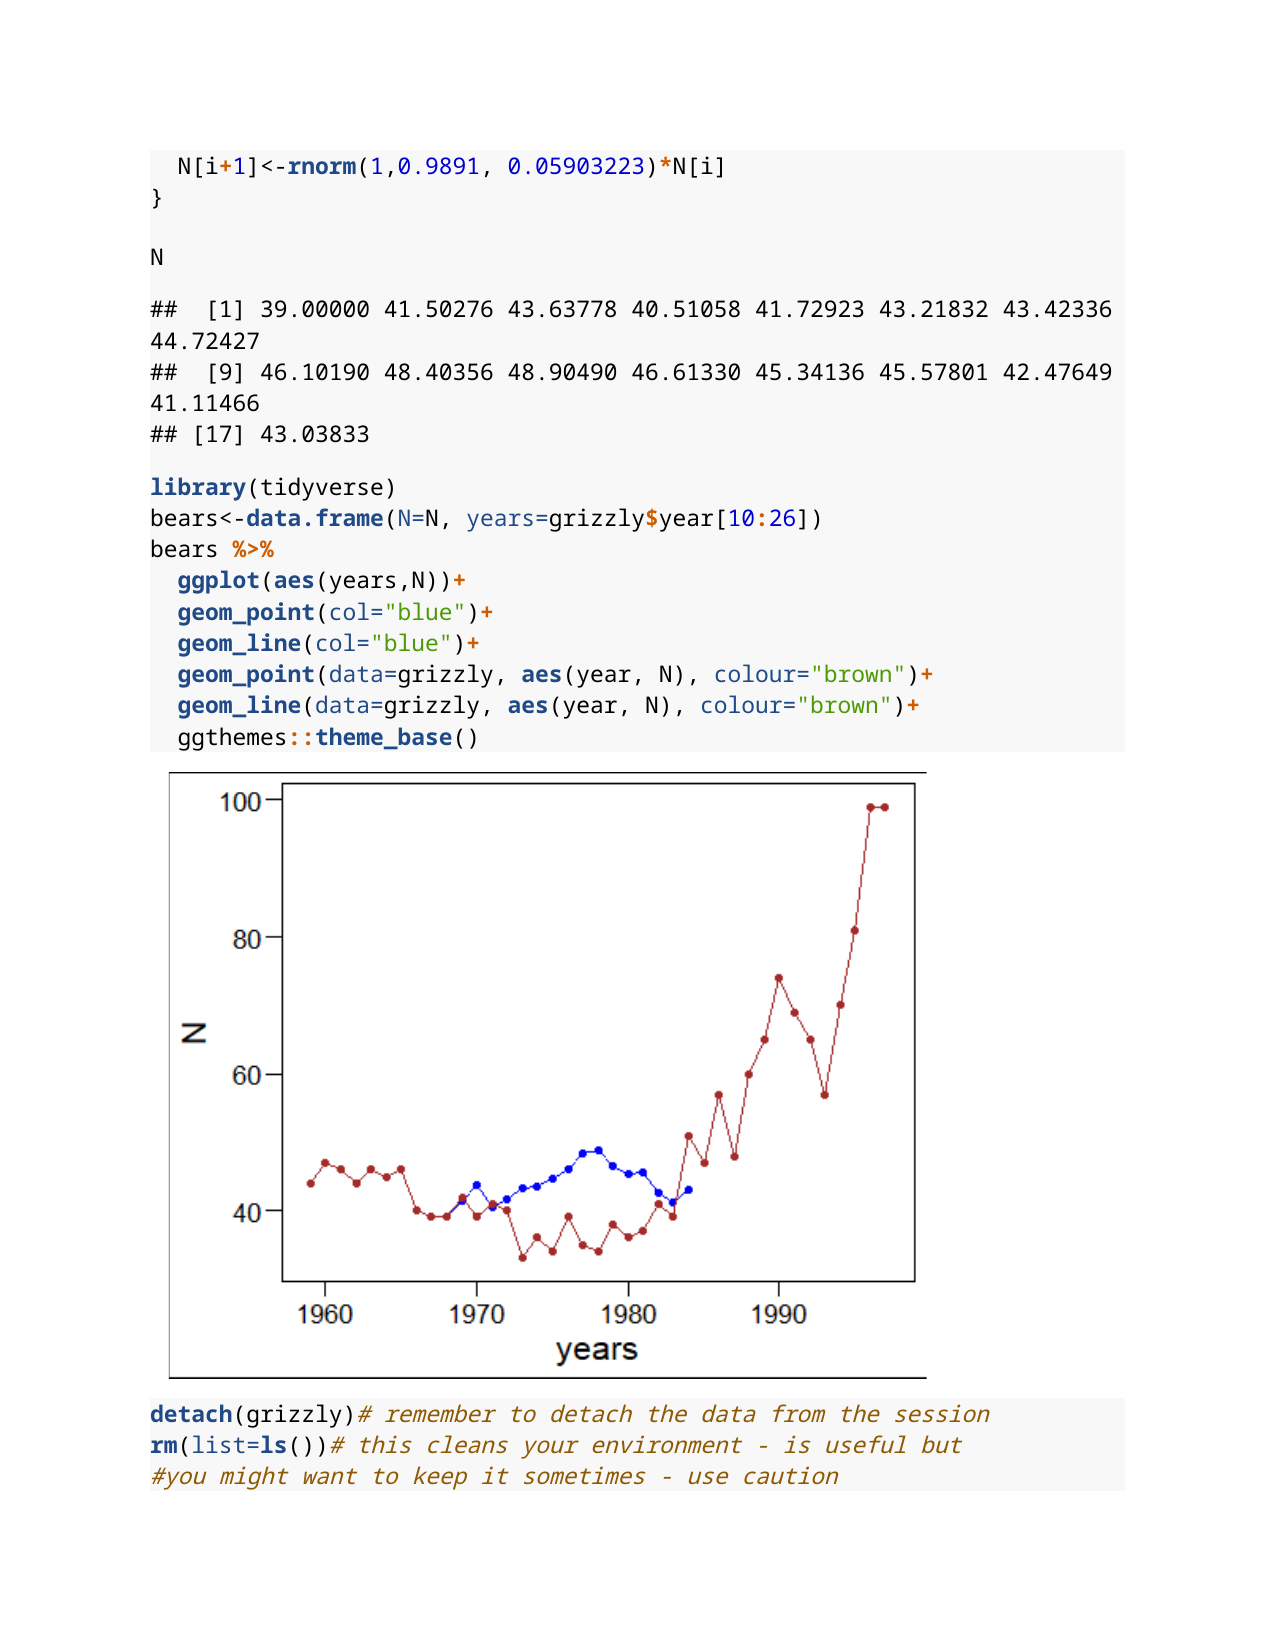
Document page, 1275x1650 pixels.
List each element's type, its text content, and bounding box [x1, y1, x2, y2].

text library(tidyverse) bears<-data.frame(N=N, years=grizzly$year[10:26]) bears %>% ggplot(aes(years,N))+ geom_point(col="blue")+ geom_line(col="blue")+ geom_point(data=grizzly, aes(year, N), colour="brown")+ geom_line(data=grizzly, aes(year, N), colour="brown")+ ggthemes::theme_base() [274, 470, 1125, 752]
picture [168, 772, 927, 1379]
text N=NULL N[1]=grizzly$N[10] for (i in 1:16){ N[i+1]<-rnorm(1,0.9891, 0.05903223)*N[i] } N [150, 150, 1125, 272]
text detach(grizzly)# remember to detach the data from the session rm(list=ls())# this cleans your environment - is useful but #you might want to keep it sometimes - use caution [837, 1398, 1125, 1491]
text ## [1] 39.00000 41.50276 43.63778 40.51058 41.72923 43.21832 43.42336 44.72427 ## [9] 46.10190 48.40356 48.90490 46.61330 45.34136 45.57801 42.47649 41.11466 ## [17] 43.03833 [150, 293, 1125, 449]
